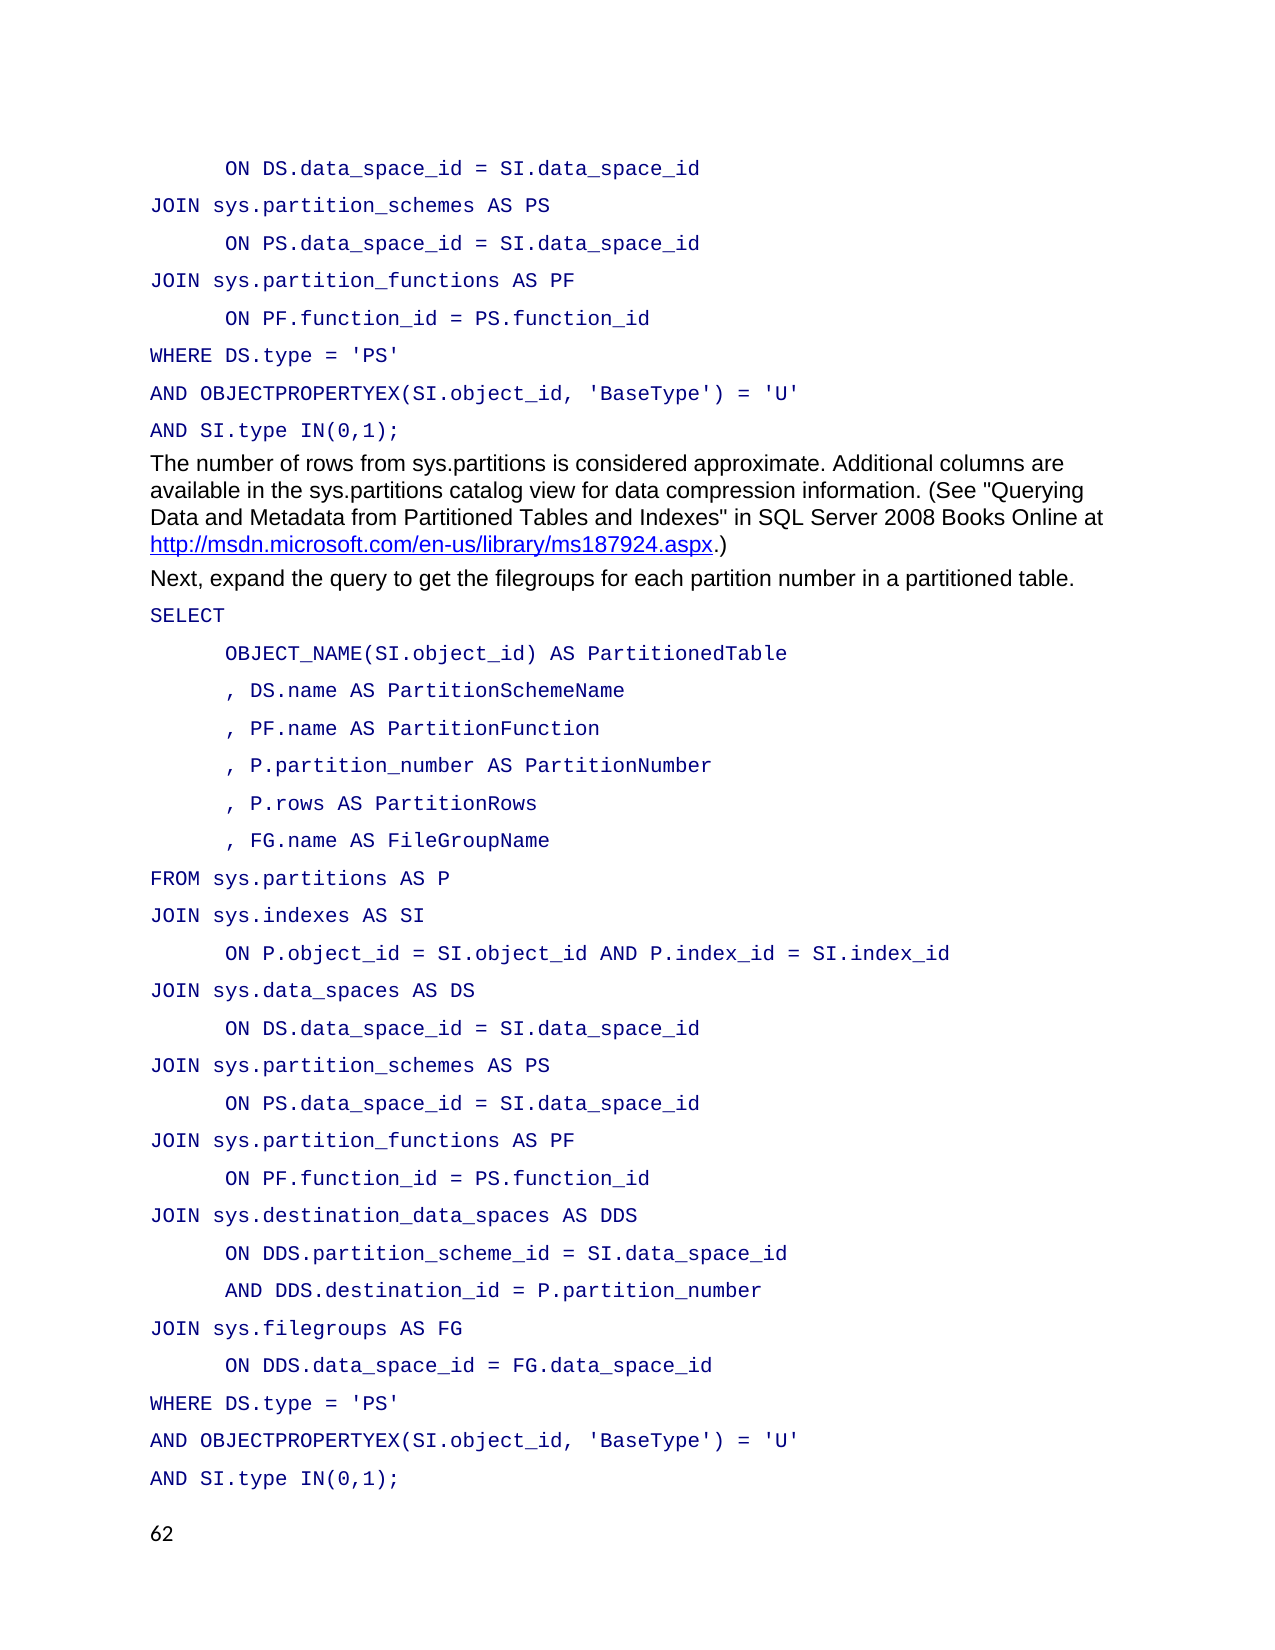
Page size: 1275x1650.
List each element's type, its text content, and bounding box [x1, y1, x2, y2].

text FROM sys.partitions AS P [150, 860, 1125, 892]
text ON PF.function_id = PS.function_id [150, 1160, 1125, 1192]
text AND OBJECTPROPERTYEX(SI.object_id, 'BaseType') = 'U' [150, 1423, 1125, 1454]
text , DS.name AS PartitionSchemeName [150, 673, 1125, 704]
text WHERE DS.type = 'PS' [150, 337, 1125, 369]
text ON PS.data_space_id = SI.data_space_id [150, 225, 1125, 256]
text , FG.name AS FileGroupName [150, 823, 1125, 854]
text ON DS.data_space_id = SI.data_space_id [150, 1010, 1125, 1042]
text JOIN sys.data_spaces AS DS [150, 973, 1125, 1004]
text ON DDS.data_space_id = FG.data_space_id [150, 1348, 1125, 1379]
text AND SI.type IN(0,1); [150, 1460, 1125, 1492]
text AND DDS.destination_id = P.partition_number [150, 1273, 1125, 1304]
text ON DDS.partition_scheme_id = SI.data_space_id [150, 1235, 1125, 1267]
text JOIN sys.partition_functions AS PF [150, 262, 1125, 294]
text Next, expand the query to get the filegroups for each partition number in a partitioned table. [150, 564, 1125, 592]
text JOIN sys.filegroups AS FG [150, 1310, 1125, 1342]
text ON PS.data_space_id = SI.data_space_id [150, 1085, 1125, 1117]
text ON PF.function_id = PS.function_id [150, 300, 1125, 331]
text OBJECT_NAME(SI.object_id) AS PartitionedTable [150, 635, 1125, 667]
text ON DS.data_space_id = SI.data_space_id [150, 150, 1125, 181]
text JOIN sys.destination_data_spaces AS DDS [150, 1198, 1125, 1229]
text AND OBJECTPROPERTYEX(SI.object_id, 'BaseType') = 'U' [150, 375, 1125, 406]
text AND SI.type IN(0,1); [150, 412, 1125, 444]
text WHERE DS.type = 'PS' [150, 1385, 1125, 1417]
text ON P.object_id = SI.object_id AND P.index_id = SI.index_id [150, 935, 1125, 967]
text JOIN sys.partition_schemes AS PS [150, 1048, 1125, 1079]
text , P.partition_number AS PartitionNumber [150, 748, 1125, 779]
text SELECT [150, 598, 1125, 629]
text , PF.name AS PartitionFunction [150, 710, 1125, 742]
text JOIN sys.partition_functions AS PF [150, 1123, 1125, 1154]
text JOIN sys.indexes AS SI [150, 898, 1125, 929]
text JOIN sys.partition_schemes AS PS [150, 187, 1125, 219]
text The number of rows from sys.partitions is considered approximate. Additional columns are available in the sys.partitions catalog view for data compression information. (See "Querying Data and Metadata from Partitioned Tables and Indexes" in SQL Server 2008 Books Online at http://msdn.microsoft.com/en-us/library/ms187924.aspx.) [150, 450, 1125, 558]
text , P.rows AS PartitionRows [150, 785, 1125, 817]
